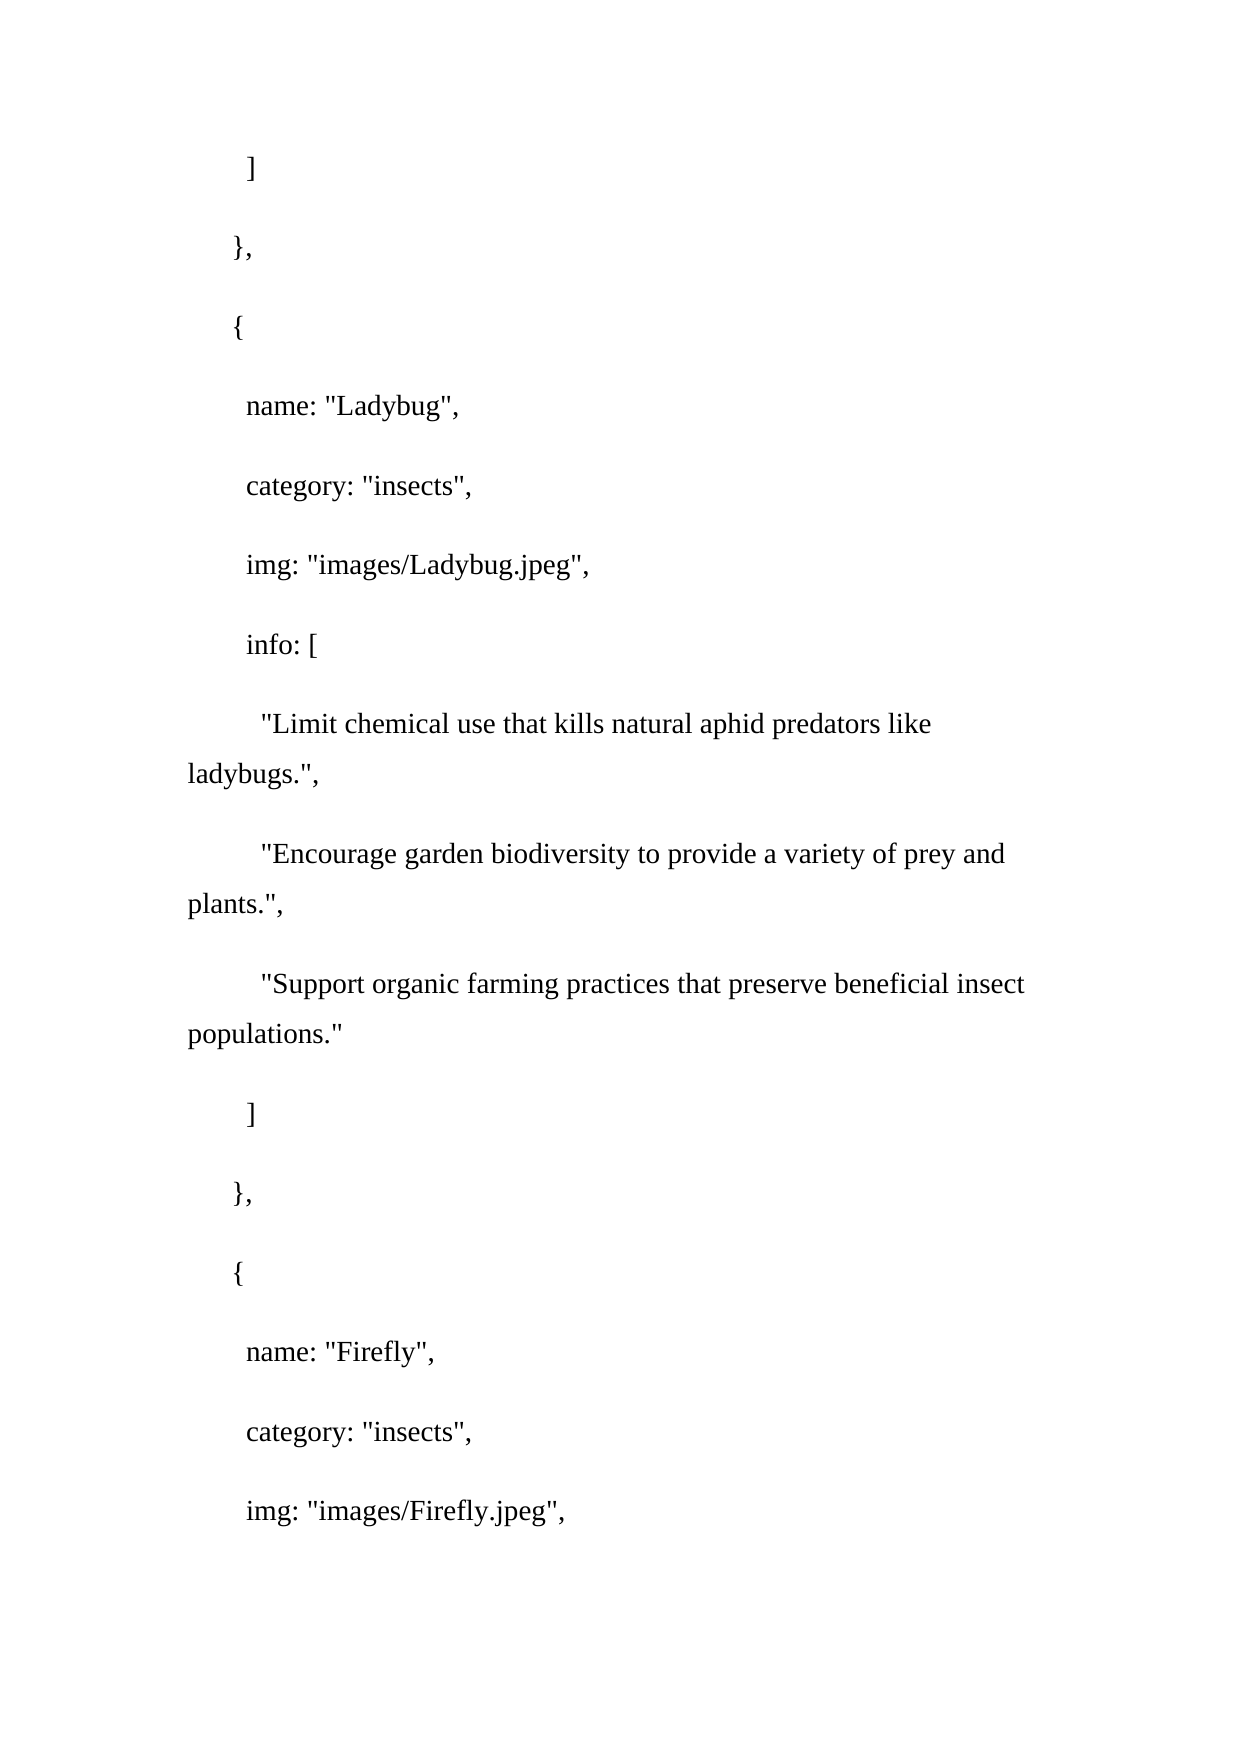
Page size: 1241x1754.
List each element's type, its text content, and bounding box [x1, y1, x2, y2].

text ] [187, 150, 1053, 183]
text img: "images/Ladybug.jpeg", [187, 547, 1053, 581]
text "Encourage garden biodiversity to provide a variety of prey and plants.", [187, 836, 1053, 920]
text { [187, 309, 1053, 342]
text ] [187, 1096, 1053, 1129]
text info: [ [187, 627, 1053, 660]
text category: "insects", [187, 1414, 1053, 1447]
text category: "insects", [187, 468, 1053, 501]
text name: "Firefly", [187, 1334, 1053, 1368]
text name: "Ladybug", [187, 388, 1053, 422]
text }, [187, 229, 1053, 263]
text "Support organic farming practices that preserve beneficial insect populations." [187, 966, 1053, 1050]
text }, [187, 1175, 1053, 1209]
text "Limit chemical use that kills natural aphid predators like ladybugs.", [187, 706, 1053, 790]
text { [187, 1255, 1053, 1288]
text img: "images/Firefly.jpeg", [187, 1493, 1053, 1527]
